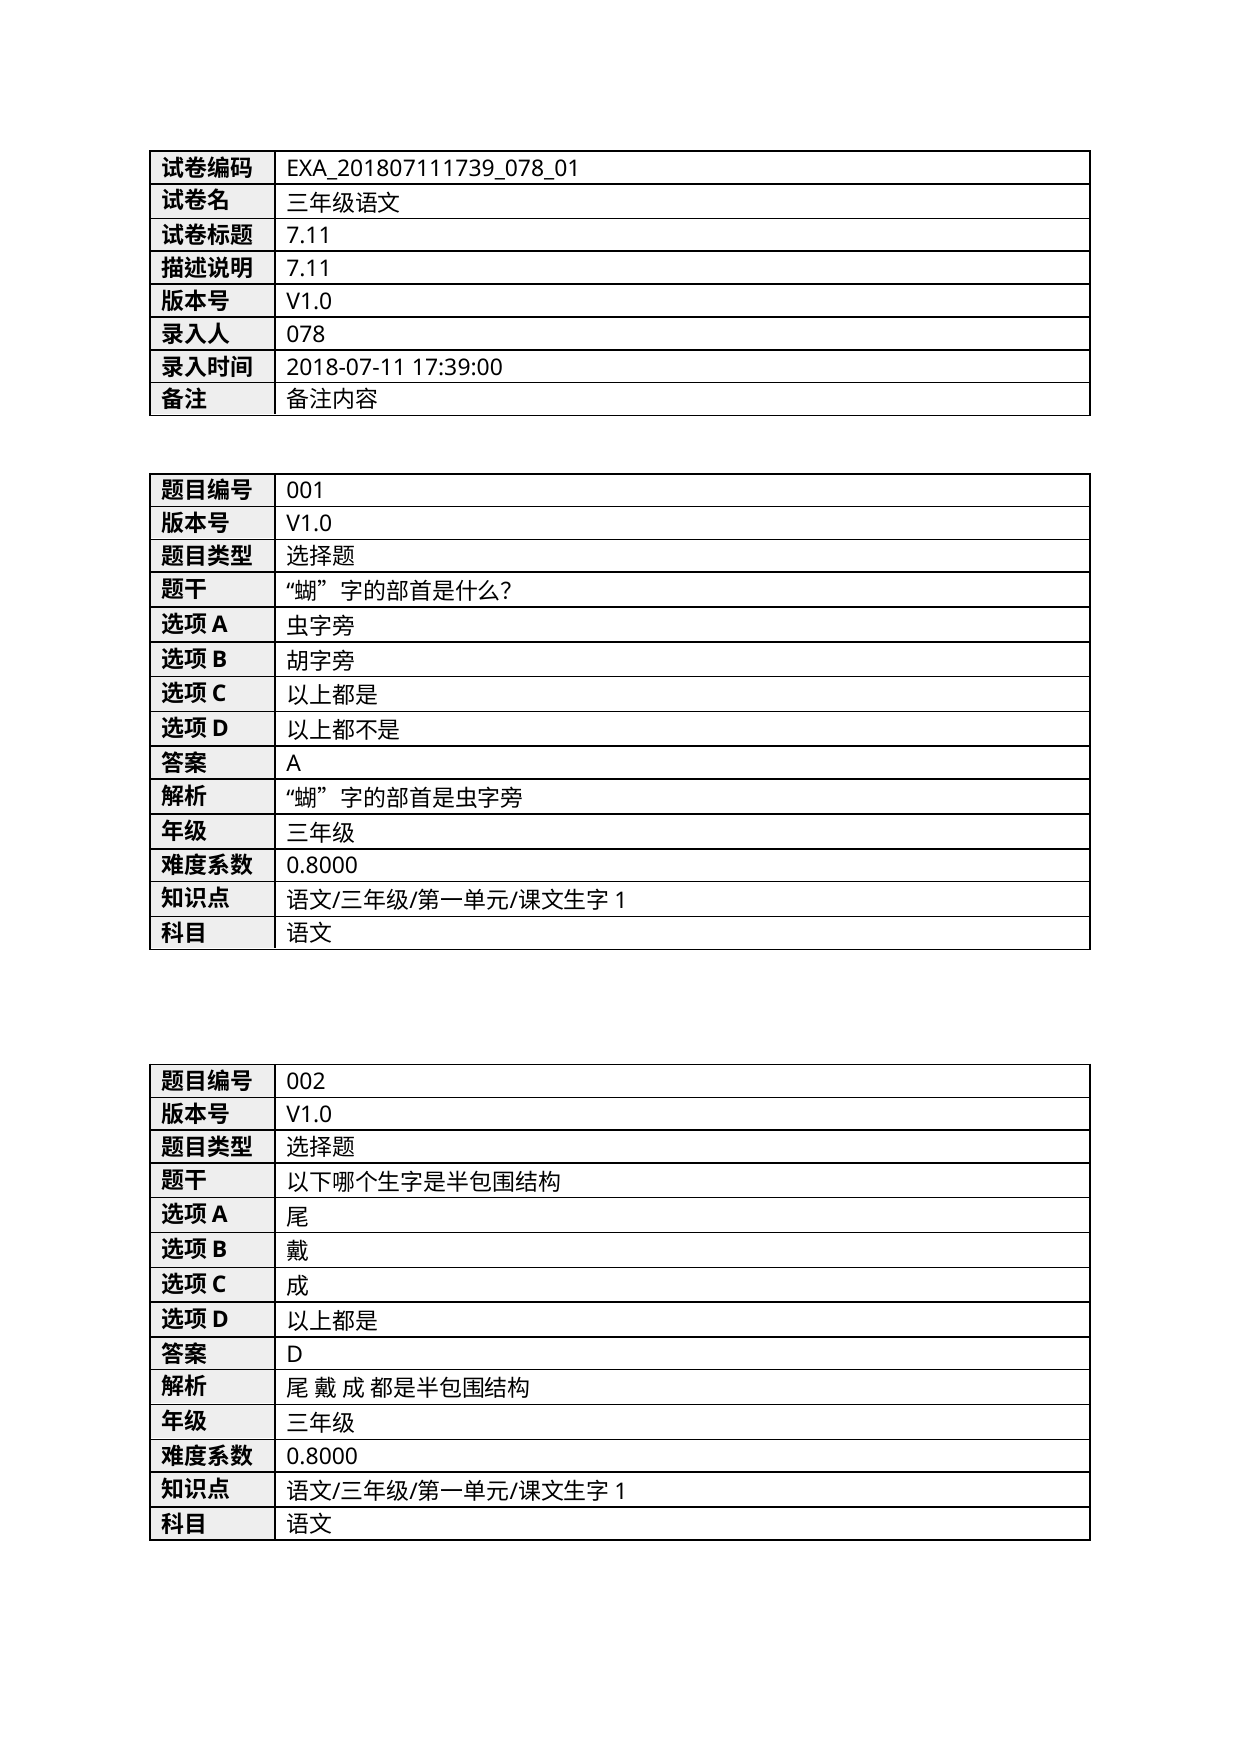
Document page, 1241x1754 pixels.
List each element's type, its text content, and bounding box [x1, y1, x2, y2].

table_cell 尾 戴 成 都是半包围结构 [276, 1370, 1089, 1403]
table_cell 录入人 [151, 318, 274, 349]
table_cell 科目 [151, 917, 274, 948]
table_cell 以上都是 [276, 677, 1089, 711]
table_cell 7.11 [276, 219, 1089, 250]
table_cell 年级 [151, 815, 274, 848]
table_cell 戴 [276, 1233, 1089, 1266]
table_header 001 [276, 475, 1089, 506]
table_cell 备注内容 [276, 383, 1089, 414]
table_cell 解析 [151, 1370, 274, 1403]
table_cell 版本号 [151, 1098, 274, 1129]
table_cell 语文/三年级/第一单元/课文生字1 [276, 882, 1089, 916]
table_cell 成 [276, 1268, 1089, 1301]
table_cell “蝴”字的部首是虫字旁 [276, 780, 1089, 813]
table_header 试卷编码 [151, 152, 274, 183]
table_cell A [276, 747, 1089, 778]
table_cell 7.11 [276, 252, 1089, 283]
table_header 题目编号 [151, 475, 274, 506]
table_cell 版本号 [151, 507, 274, 538]
table_header EXA_201807111739_078_01 [276, 152, 1089, 183]
table_cell 2018-07-11 17:39:00 [276, 351, 1089, 382]
table_cell 0.8000 [276, 1440, 1089, 1471]
table_cell 以上都是 [276, 1303, 1089, 1336]
table_cell 虫字旁 [276, 608, 1089, 641]
table_cell 试卷标题 [151, 219, 274, 250]
table_cell 三年级 [276, 815, 1089, 848]
table_cell 0.8000 [276, 850, 1089, 881]
table_cell 难度系数 [151, 1440, 274, 1471]
table_cell 选项A [151, 608, 274, 641]
table_cell 题目类型 [151, 540, 274, 571]
table_cell 选项D [151, 712, 274, 745]
table_cell 选项C [151, 677, 274, 711]
table_cell 年级 [151, 1405, 274, 1438]
table_cell V1.0 [276, 285, 1089, 316]
table_cell “蝴”字的部首是什么？ [276, 573, 1089, 606]
table_cell 三年级语文 [276, 185, 1089, 218]
table_cell 试卷名 [151, 185, 274, 218]
table_cell 难度系数 [151, 850, 274, 881]
table_cell 解析 [151, 780, 274, 813]
table_cell 尾 [276, 1198, 1089, 1232]
table_cell 版本号 [151, 285, 274, 316]
table_cell 选项B [151, 1233, 274, 1266]
table_cell 题目类型 [151, 1131, 274, 1162]
table_cell V1.0 [276, 507, 1089, 538]
table_cell 选项C [151, 1268, 274, 1301]
table_cell 答案 [151, 1338, 274, 1369]
table_header 题目编号 [151, 1065, 274, 1096]
table_cell D [276, 1338, 1089, 1369]
table_header 002 [276, 1065, 1089, 1096]
table_cell 备注 [151, 383, 274, 414]
table_cell 题干 [151, 1164, 274, 1197]
table_cell 答案 [151, 747, 274, 778]
table_cell 题干 [151, 573, 274, 606]
table_cell 胡字旁 [276, 643, 1089, 676]
table_cell 知识点 [151, 882, 274, 916]
table_cell 语文/三年级/第一单元/课文生字1 [276, 1473, 1089, 1506]
table_cell 语文 [276, 1508, 1089, 1539]
table_cell 选项A [151, 1198, 274, 1232]
table_cell 选项D [151, 1303, 274, 1336]
table_cell 078 [276, 318, 1089, 349]
table_cell 选择题 [276, 540, 1089, 571]
table_cell 三年级 [276, 1405, 1089, 1438]
table_cell 录入时间 [151, 351, 274, 382]
table_cell 语文 [276, 917, 1089, 948]
table_cell 描述说明 [151, 252, 274, 283]
table_cell 以下哪个生字是半包围结构 [276, 1164, 1089, 1197]
table_cell 选择题 [276, 1131, 1089, 1162]
table_cell V1.0 [276, 1098, 1089, 1129]
table_cell 知识点 [151, 1473, 274, 1506]
table_cell 科目 [151, 1508, 274, 1539]
table_cell 以上都不是 [276, 712, 1089, 745]
table_cell 选项B [151, 643, 274, 676]
